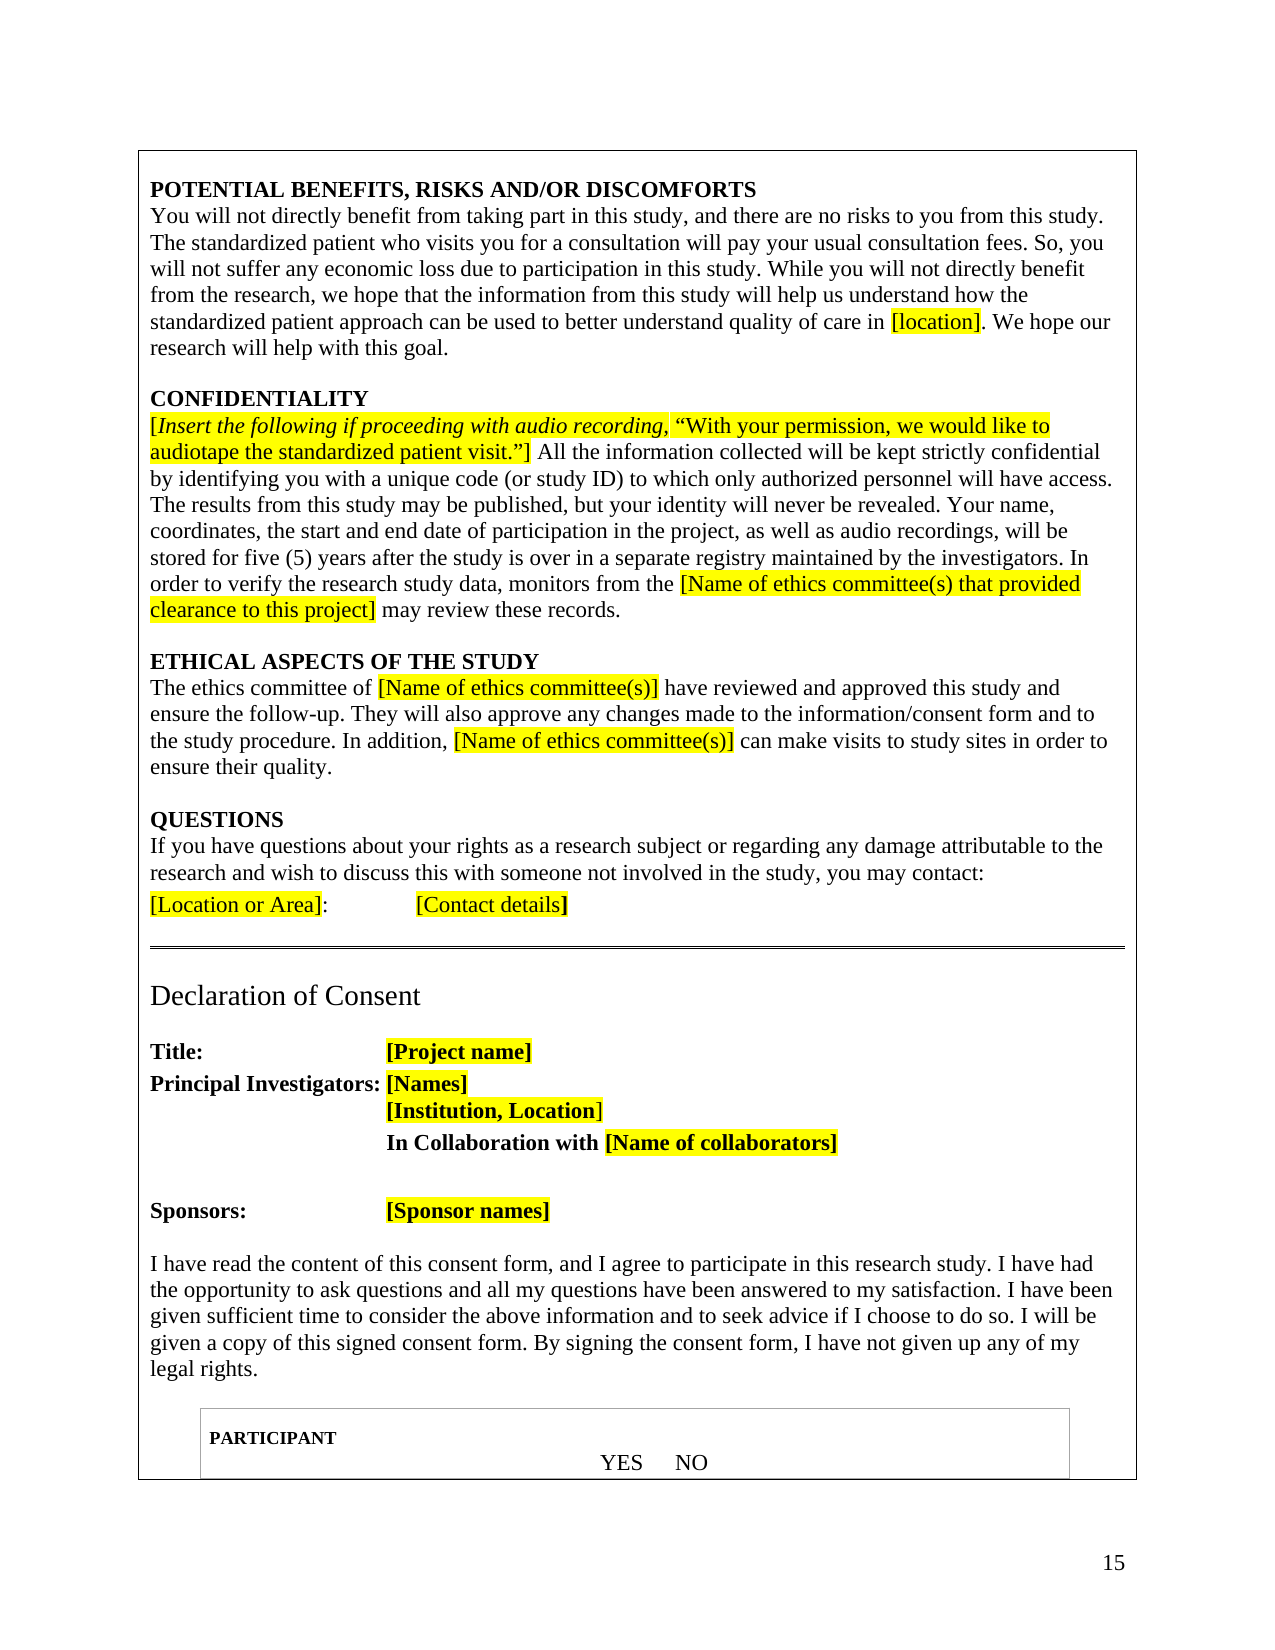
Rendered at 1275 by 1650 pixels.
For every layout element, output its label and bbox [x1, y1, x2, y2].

table_header [139, 151, 1136, 1479]
